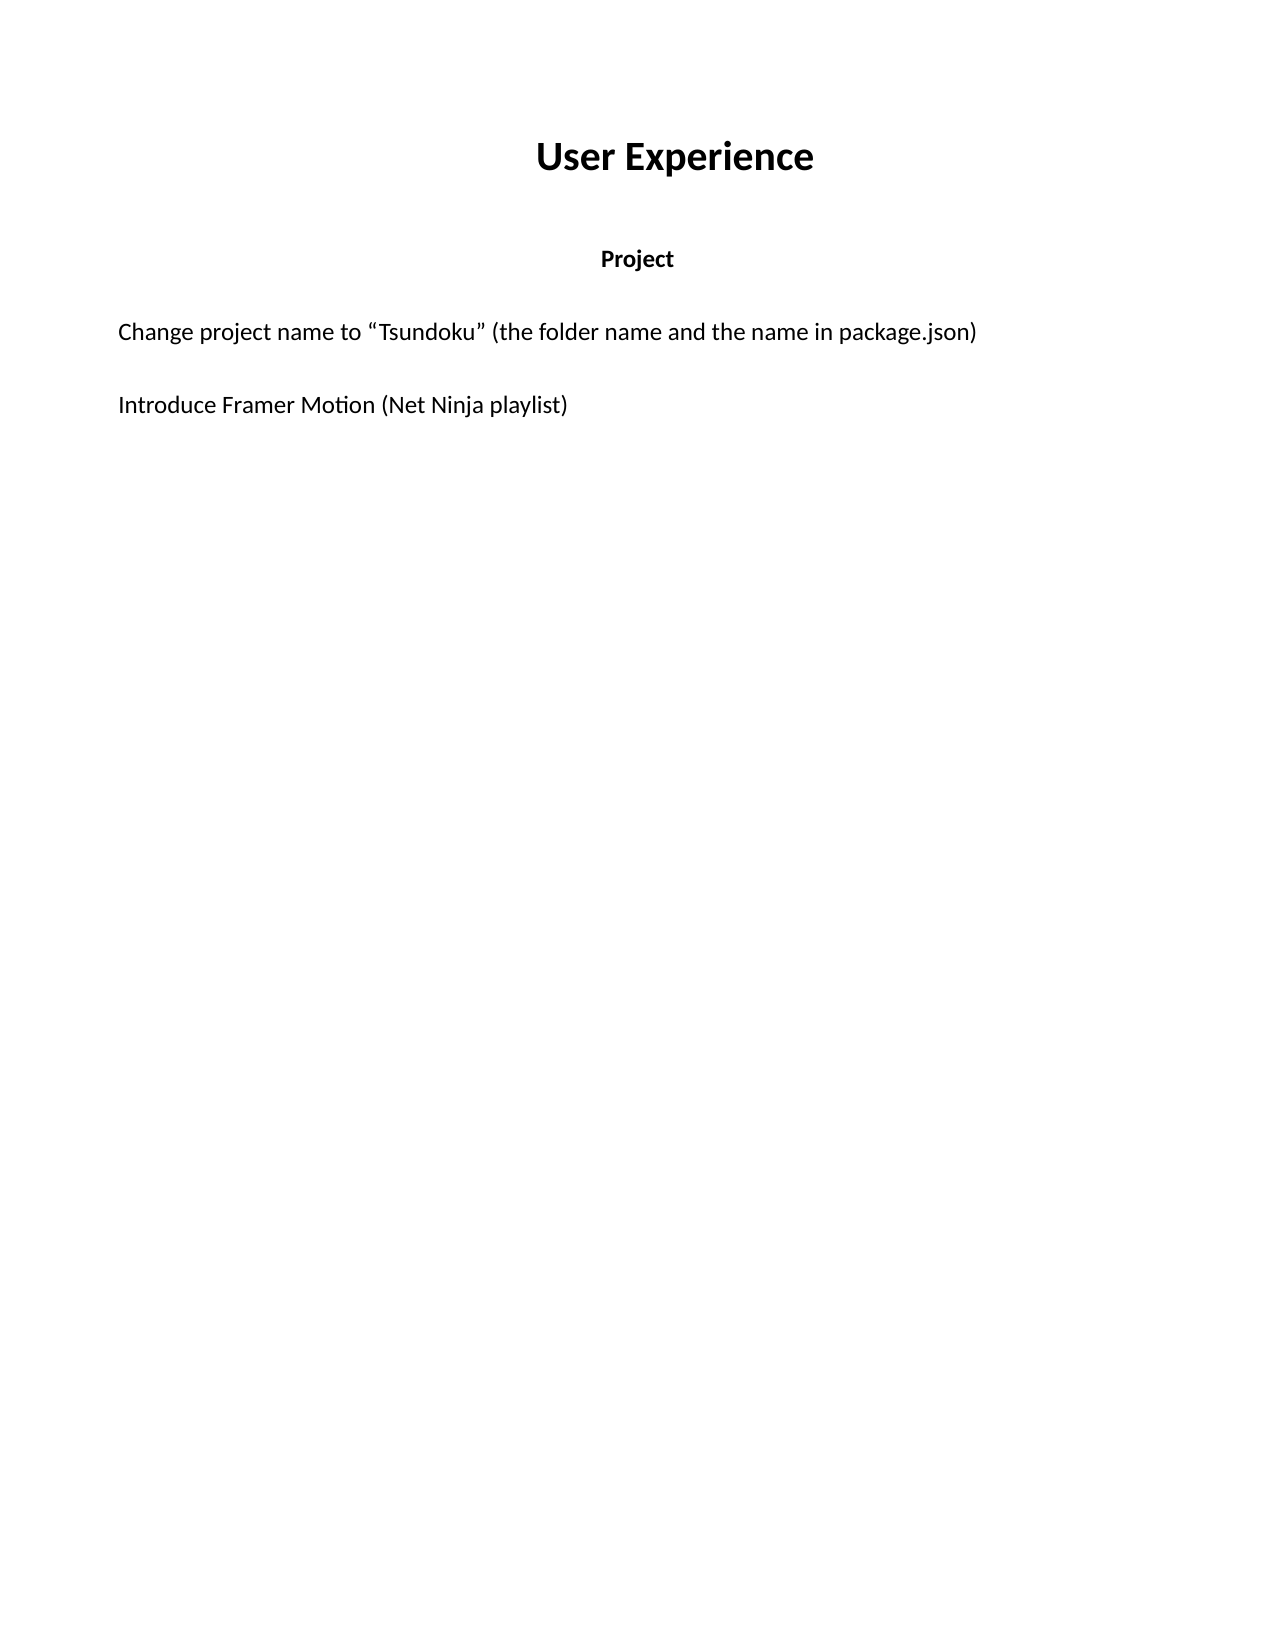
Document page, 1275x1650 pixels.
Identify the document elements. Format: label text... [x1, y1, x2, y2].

text Introduce Framer Motion (Net Ninja playlist) [118, 389, 1157, 420]
text User Experience [193, 130, 1157, 181]
text Change project name to “Tsundoku” (the folder name and the name in package.json) [118, 316, 1157, 347]
text Project [118, 243, 1157, 274]
